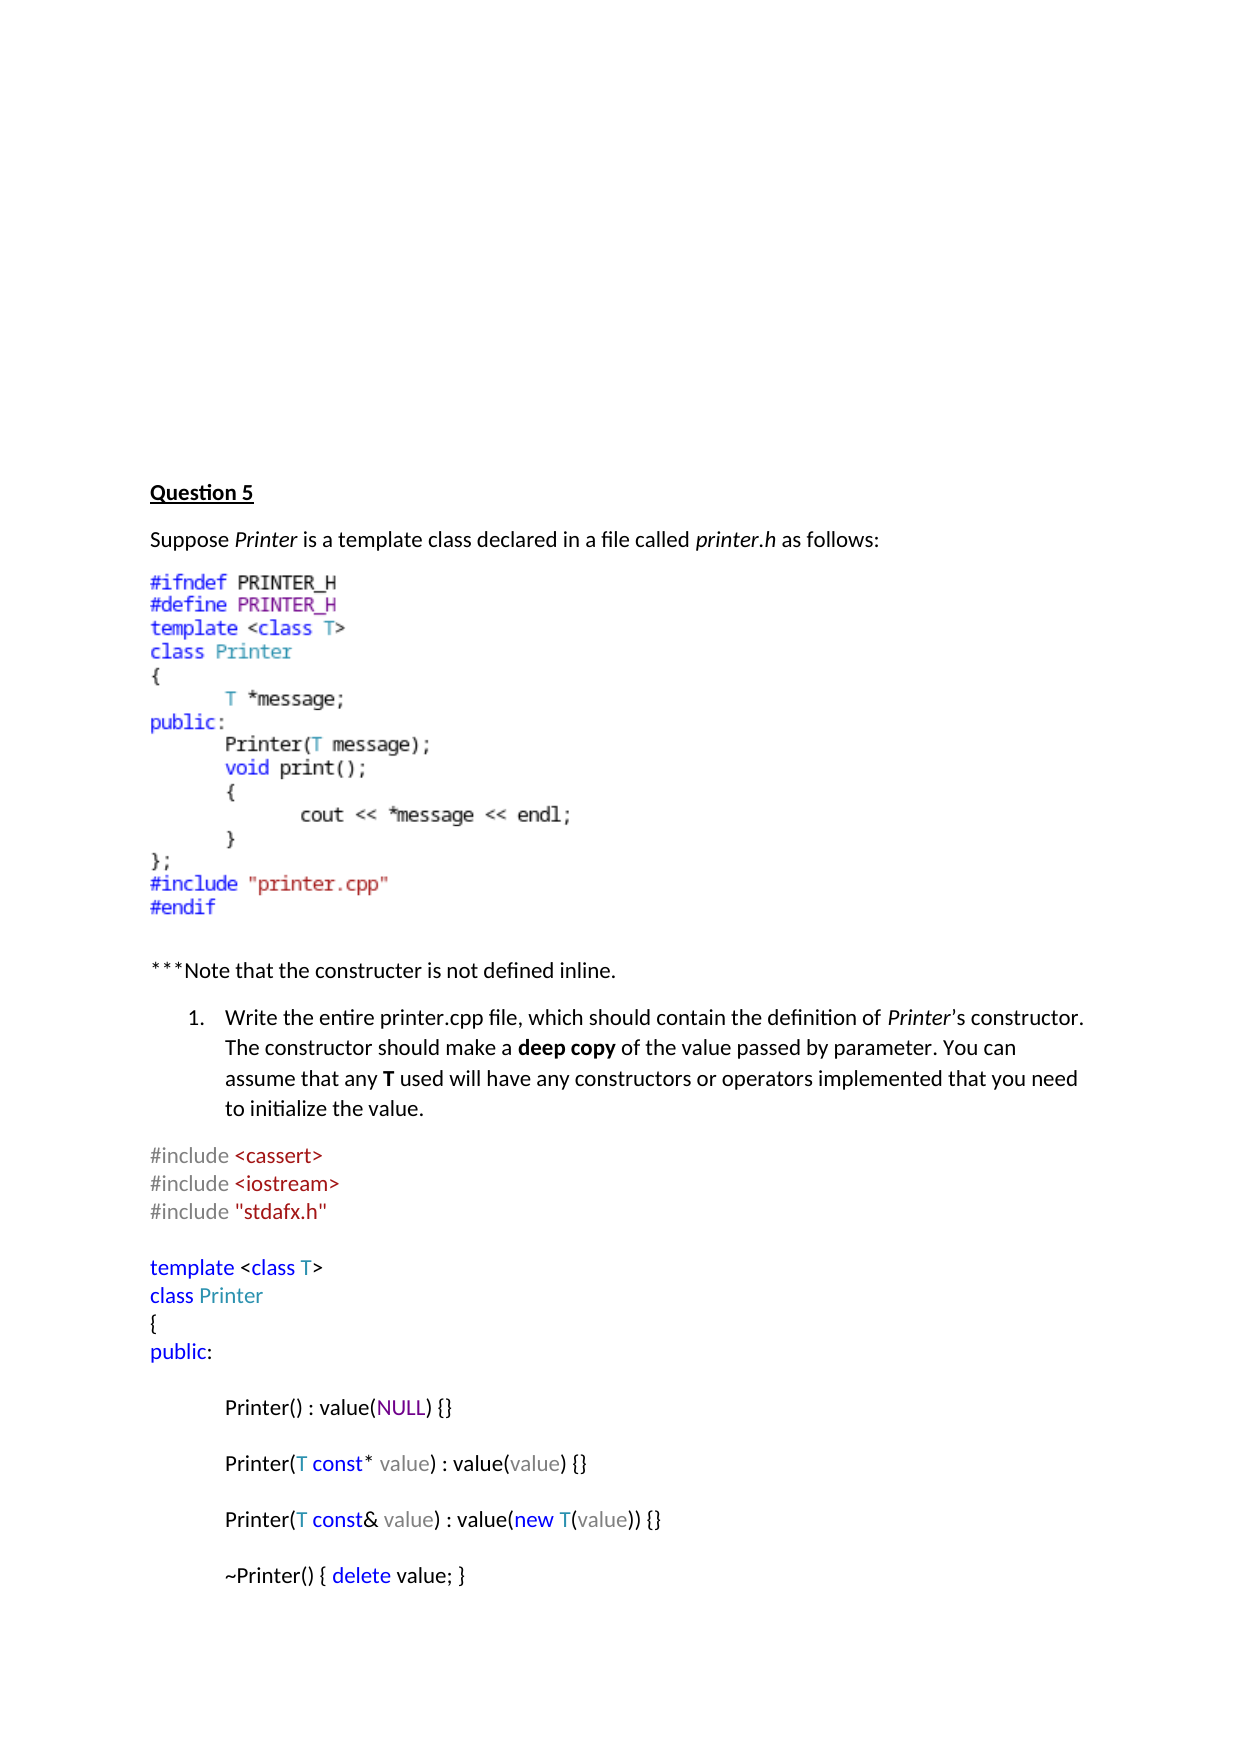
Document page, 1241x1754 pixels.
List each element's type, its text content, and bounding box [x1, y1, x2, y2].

text #include <iostream> [150, 1169, 1090, 1197]
list Write the entire printer.cpp file, which should contain the definition of Printer’s constructor. The constructor should make a deep copy of the value passed by parameter. You can assume that any T used will have any constructors or operators implemented that you need to initialize the value. [187, 1003, 1090, 1122]
text { [150, 1309, 1090, 1337]
text #include <cassert> [150, 1141, 1090, 1169]
text ***Note that the constructer is not defined inline. [150, 956, 1090, 984]
text Printer(T const* value) : value(value) {} [150, 1449, 1090, 1477]
text ~Printer() { delete value; } [150, 1561, 1090, 1589]
text Printer(T const& value) : value(new T(value)) {} [150, 1505, 1090, 1533]
text public: [150, 1337, 1090, 1365]
text Suppose Printer is a template class declared in a file called printer.h as follows: [150, 525, 1090, 553]
text Question 5 [150, 478, 1090, 506]
text Printer() : value(NULL) {} [150, 1393, 1090, 1421]
text #include "stdafx.h" [150, 1197, 1090, 1225]
text class Printer [150, 1281, 1090, 1309]
text template <class T> [150, 1253, 1090, 1281]
